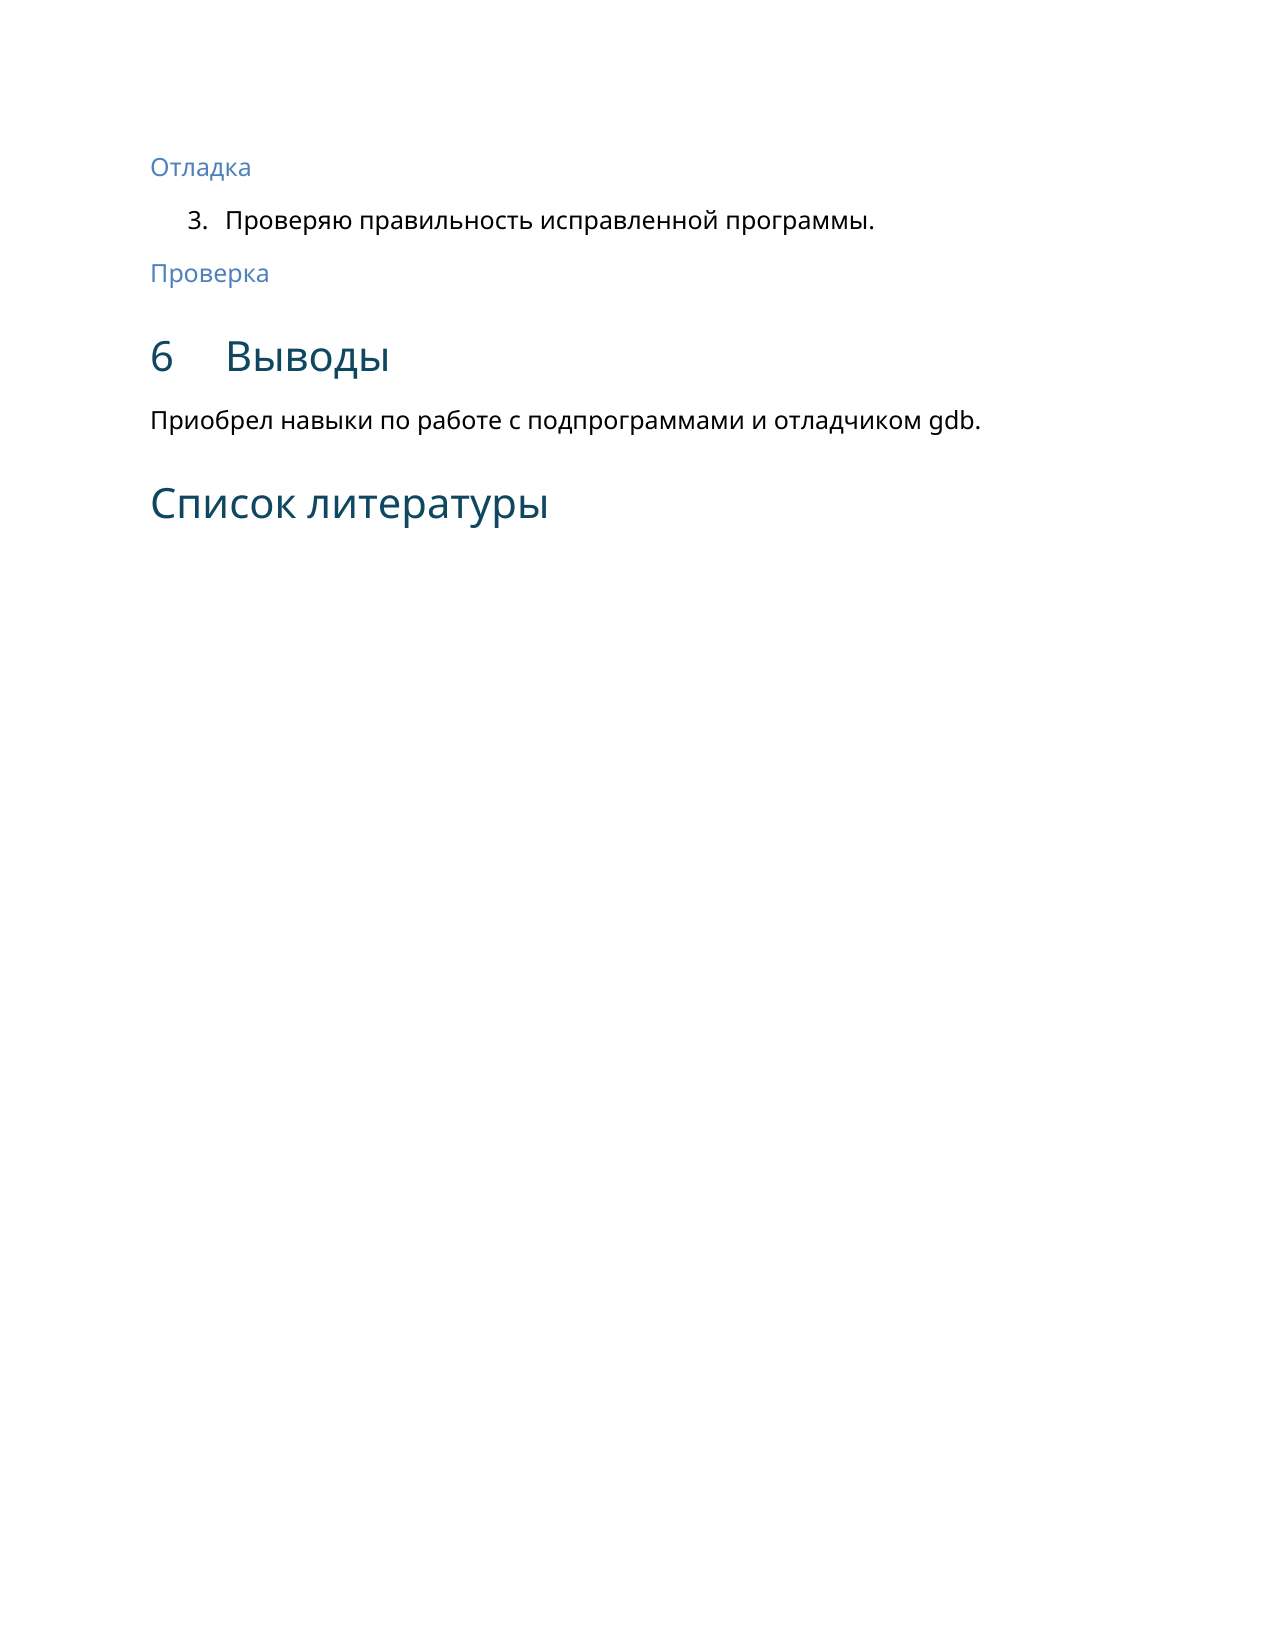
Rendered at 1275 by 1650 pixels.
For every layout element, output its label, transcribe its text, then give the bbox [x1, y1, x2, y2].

subtitle Список литературы [150, 474, 1125, 531]
text Приобрел навыки по работе с подпрограммами и отладчиком gdb. [150, 403, 1125, 437]
text Отладка [150, 150, 1125, 184]
text Проверка [150, 256, 1125, 290]
subtitle 6 Выводы [150, 327, 1125, 384]
list Проверяю правильность исправленной программы. [187, 203, 1125, 237]
